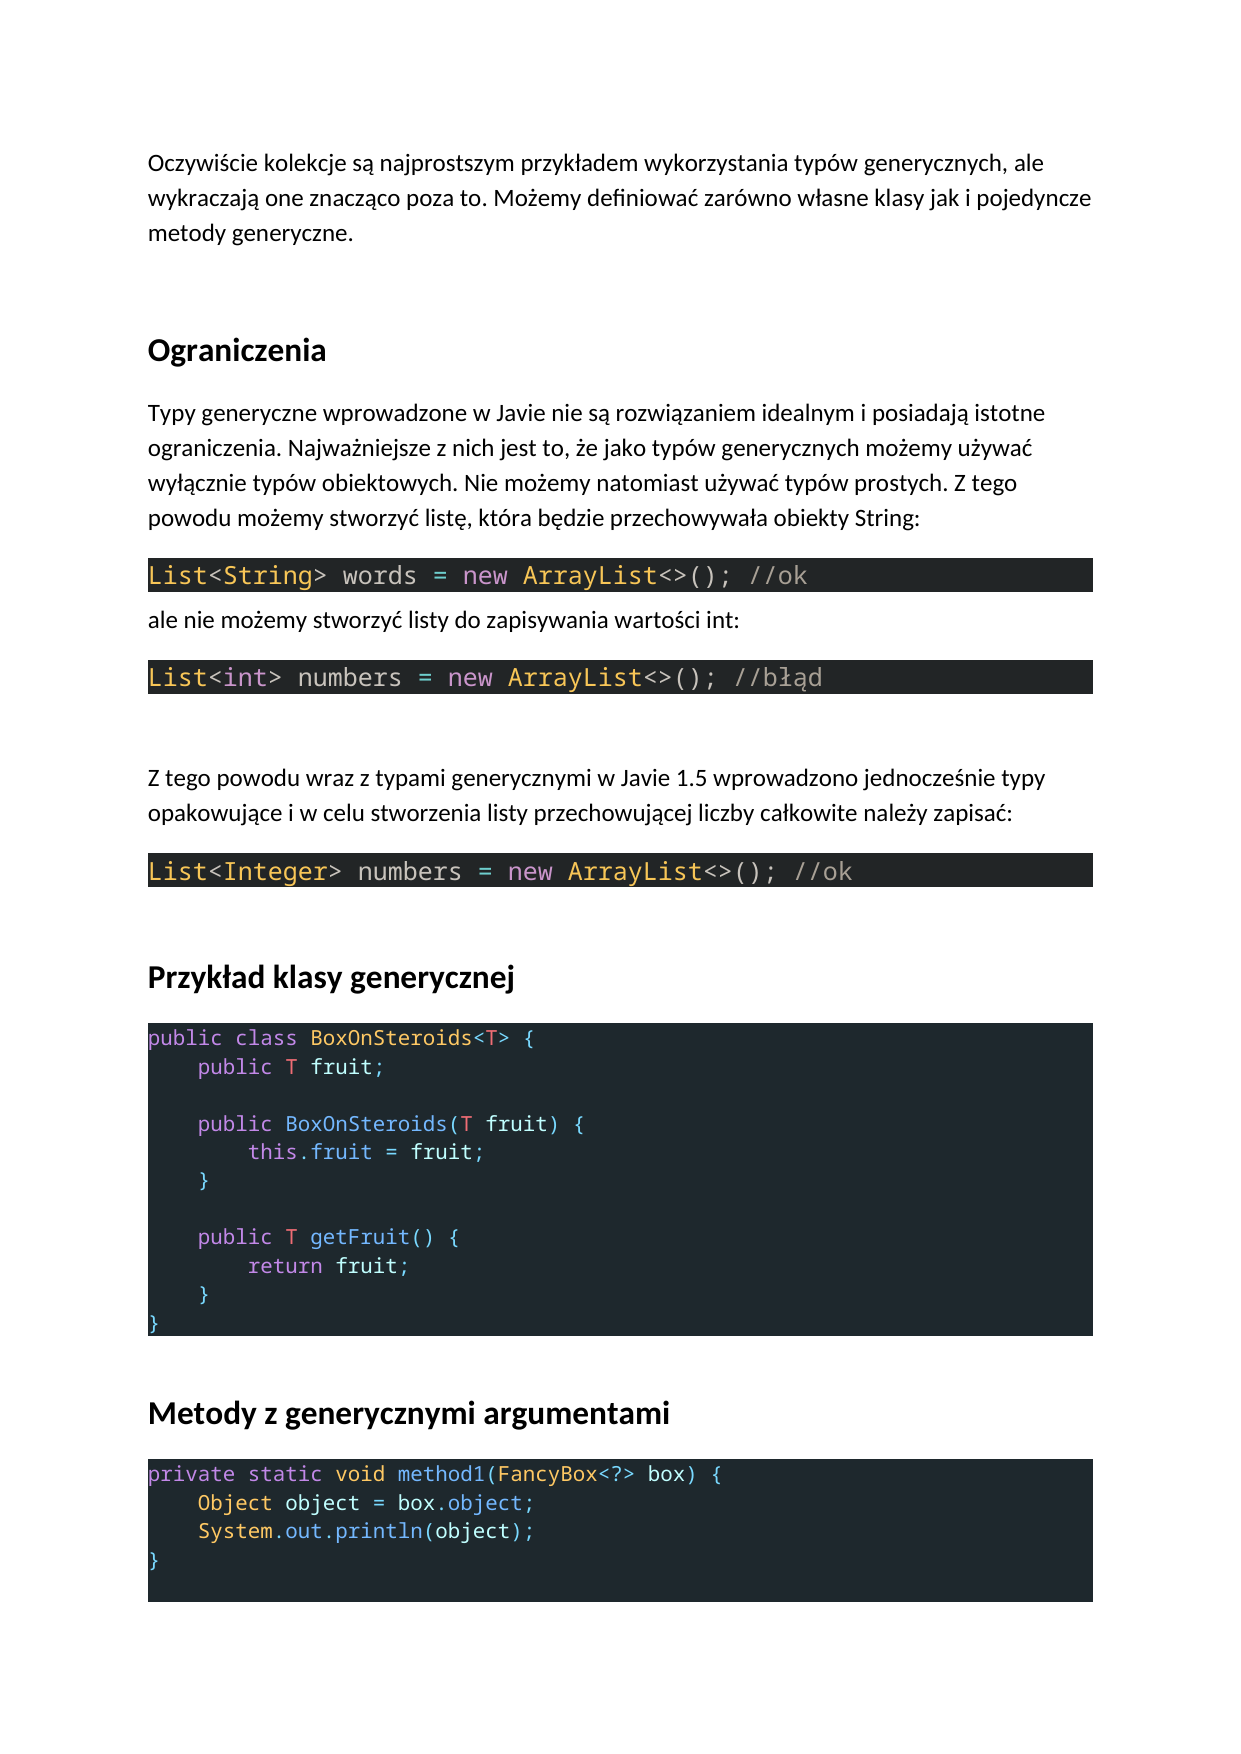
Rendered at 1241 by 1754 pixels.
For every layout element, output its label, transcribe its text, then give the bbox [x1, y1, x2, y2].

text Ograniczenia [148, 329, 1093, 370]
text Oczywiście kolekcje są najprostszym przykładem wykorzystania typów generycznych, ale wykraczają one znacząco poza to. Możemy definiować zarówno własne klasy jak i pojedyncze metody generyczne. [148, 148, 1093, 248]
text } [148, 1545, 1093, 1573]
text } [148, 1166, 1093, 1194]
text public T fruit; [148, 1052, 1093, 1080]
text public T getFruit() { [148, 1222, 1093, 1251]
text public class BoxOnSteroids<T> { [148, 1023, 1093, 1052]
text ale nie możemy stworzyć listy do zapisywania wartości int: [148, 604, 1093, 635]
text Z tego powodu wraz z typami generycznymi w Javie 1.5 wprowadzono jednocześnie typy opakowujące i w celu stworzenia listy przechowującej liczby całkowite należy zapisać: [148, 762, 1093, 828]
text } [148, 1308, 1093, 1336]
text } [148, 1279, 1093, 1308]
text private static void method1(FancyBox<?> box) { [148, 1459, 1093, 1488]
text List<Integer> numbers = new ArrayList<>(); //ok [148, 853, 1093, 887]
text this.fruit = fruit; [148, 1137, 1093, 1166]
text Przykład klasy generycznej [148, 956, 1093, 996]
text List<int> numbers = new ArrayList<>(); //błąd [148, 660, 1093, 694]
text Typy generyczne wprowadzone w Javie nie są rozwiązaniem idealnym i posiadają istotne ograniczenia. Najważniejsze z nich jest to, że jako typów generycznych możemy używać wyłącznie typów obiektowych. Nie możemy natomiast używać typów prostych. Z tego powodu możemy stworzyć listę, która będzie przechowywała obiekty String: [148, 397, 1093, 532]
text Object object = box.object; [148, 1488, 1093, 1516]
text return fruit; [148, 1251, 1093, 1279]
text Metody z generycznymi argumentami [148, 1392, 1093, 1433]
text System.out.println(object); [148, 1516, 1093, 1545]
text public BoxOnSteroids(T fruit) { [148, 1109, 1093, 1137]
text List<String> words = new ArrayList<>(); //ok [148, 558, 1093, 592]
